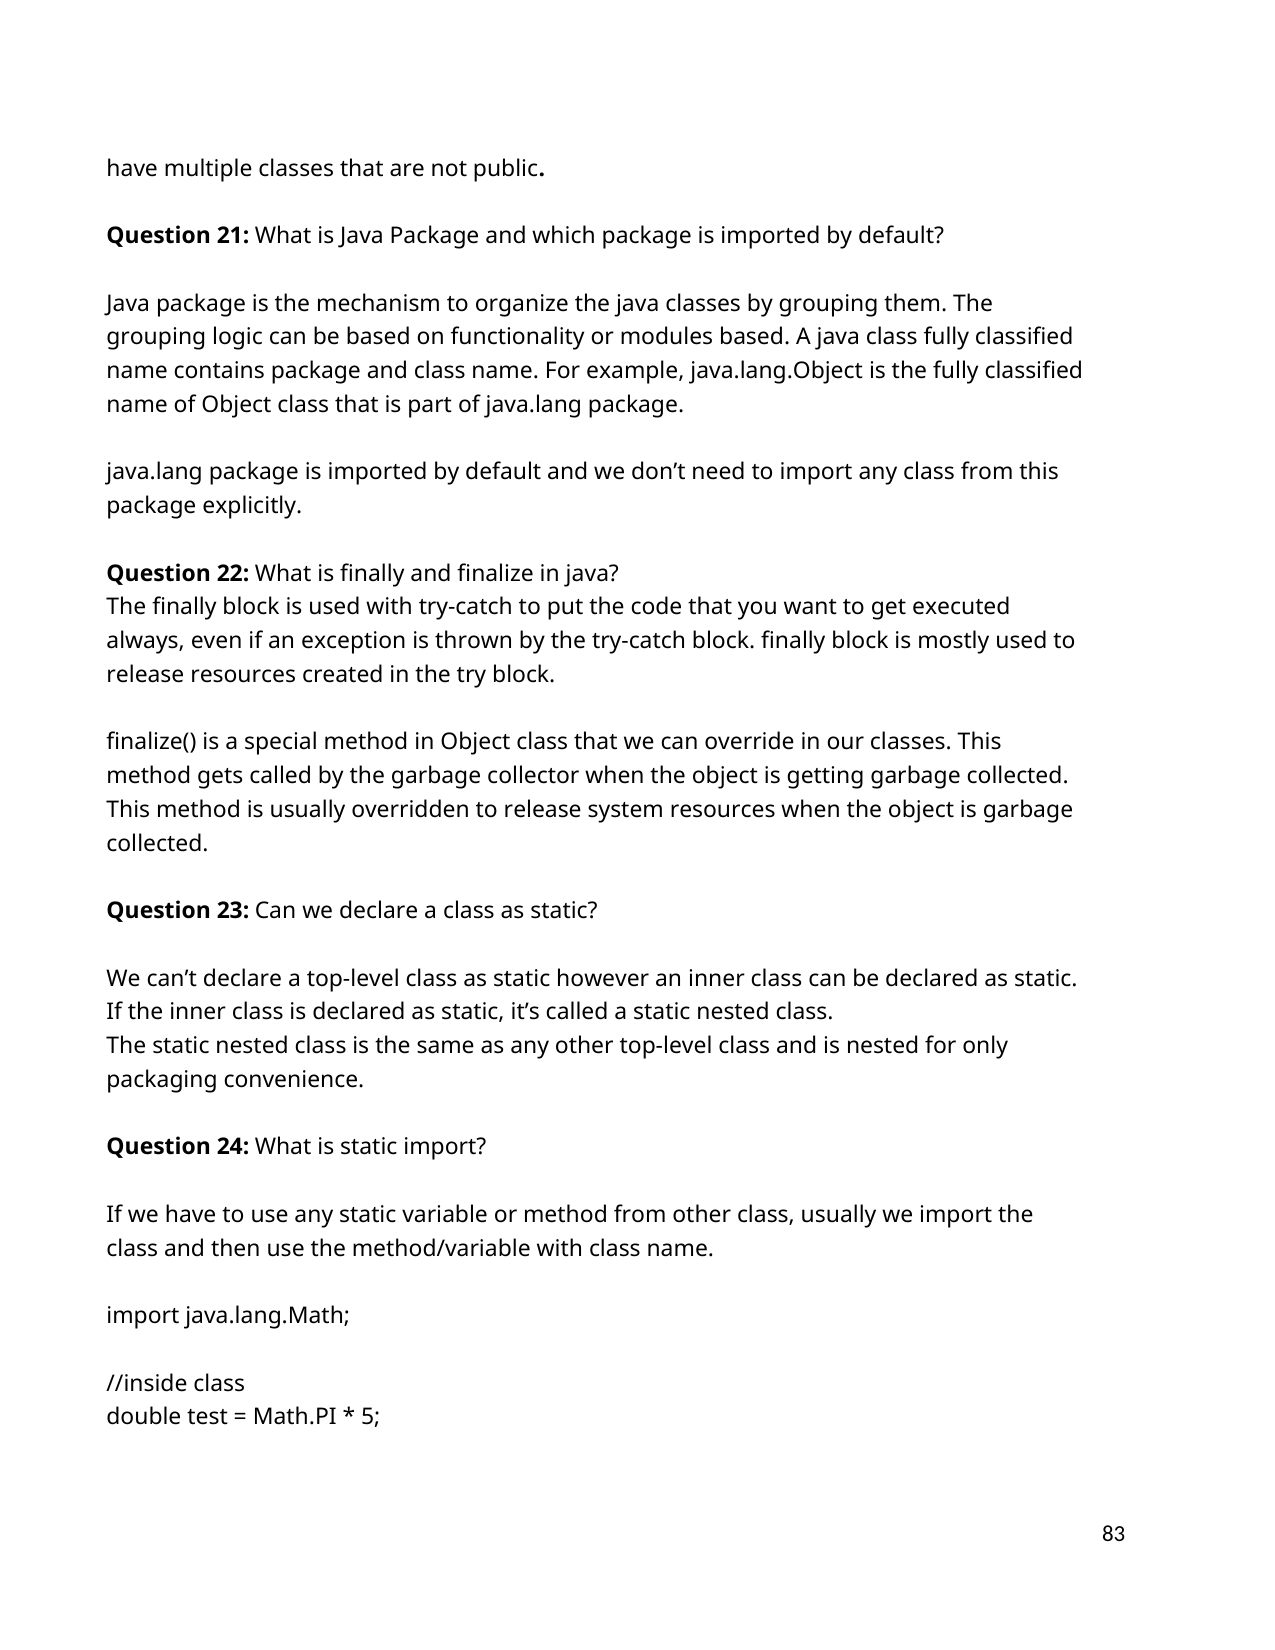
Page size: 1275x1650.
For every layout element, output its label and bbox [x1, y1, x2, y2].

table_header [105, 150, 1092, 1469]
